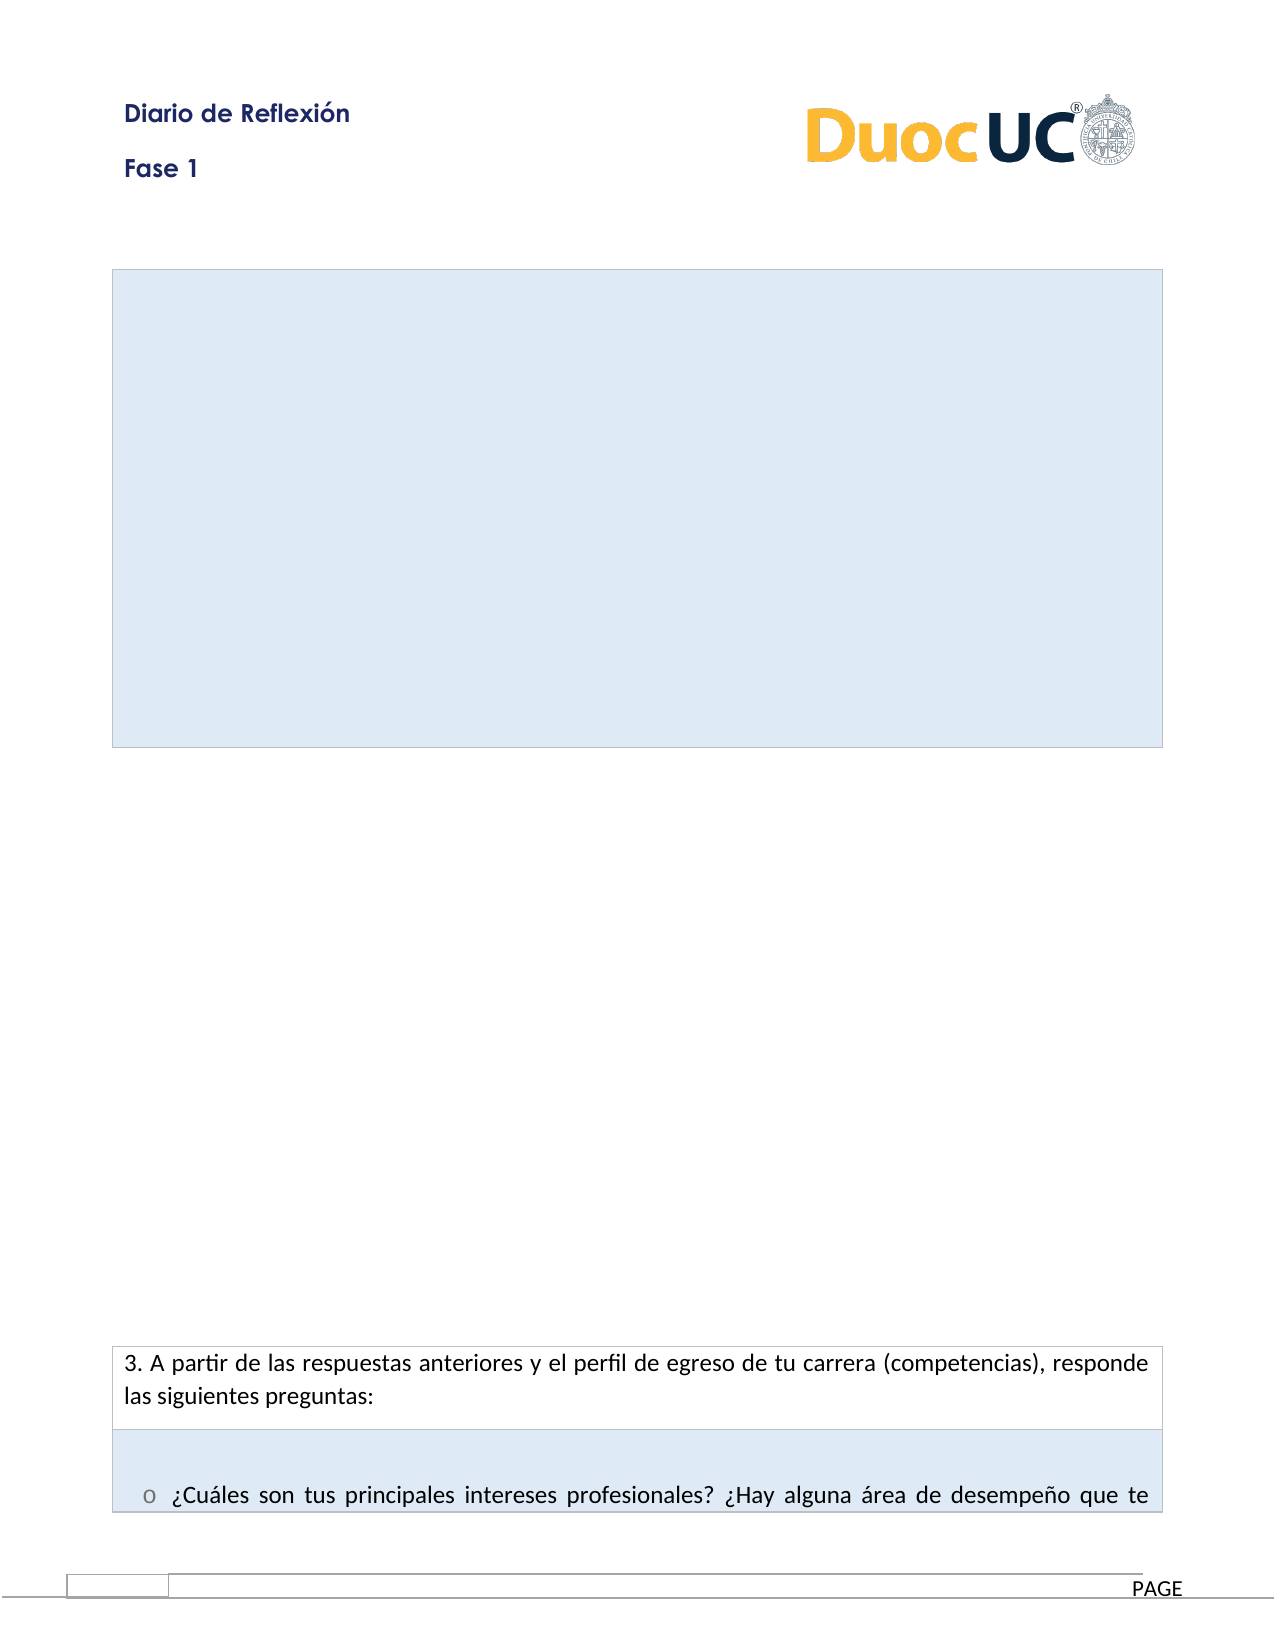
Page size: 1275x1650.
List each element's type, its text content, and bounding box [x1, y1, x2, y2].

picture [807, 94, 1135, 165]
table_header 3. A partir de las respuestas anteriores y el perfil de egreso de tu carrera (competencias), responde las siguientes preguntas: [113, 1347, 1162, 1429]
